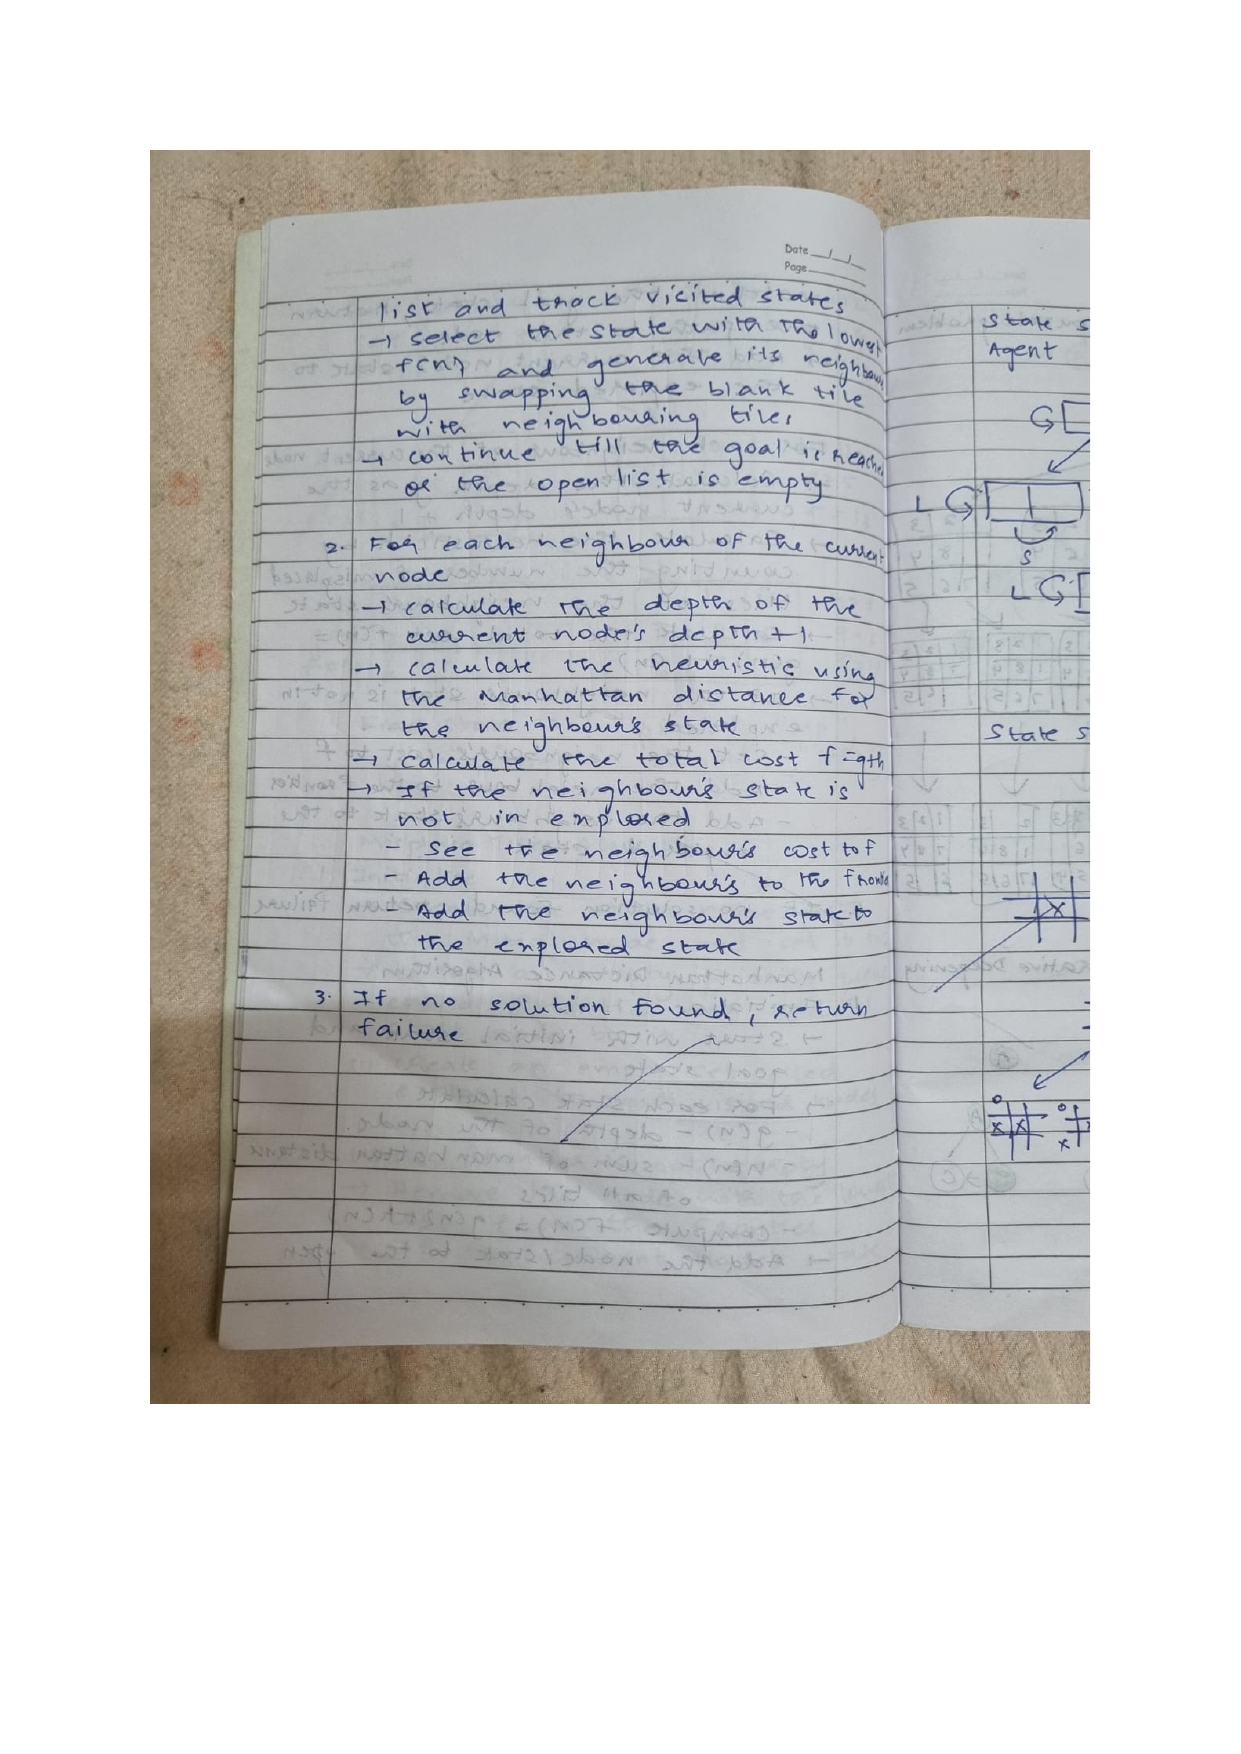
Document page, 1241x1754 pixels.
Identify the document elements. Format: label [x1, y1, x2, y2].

picture [150, 150, 1091, 1404]
